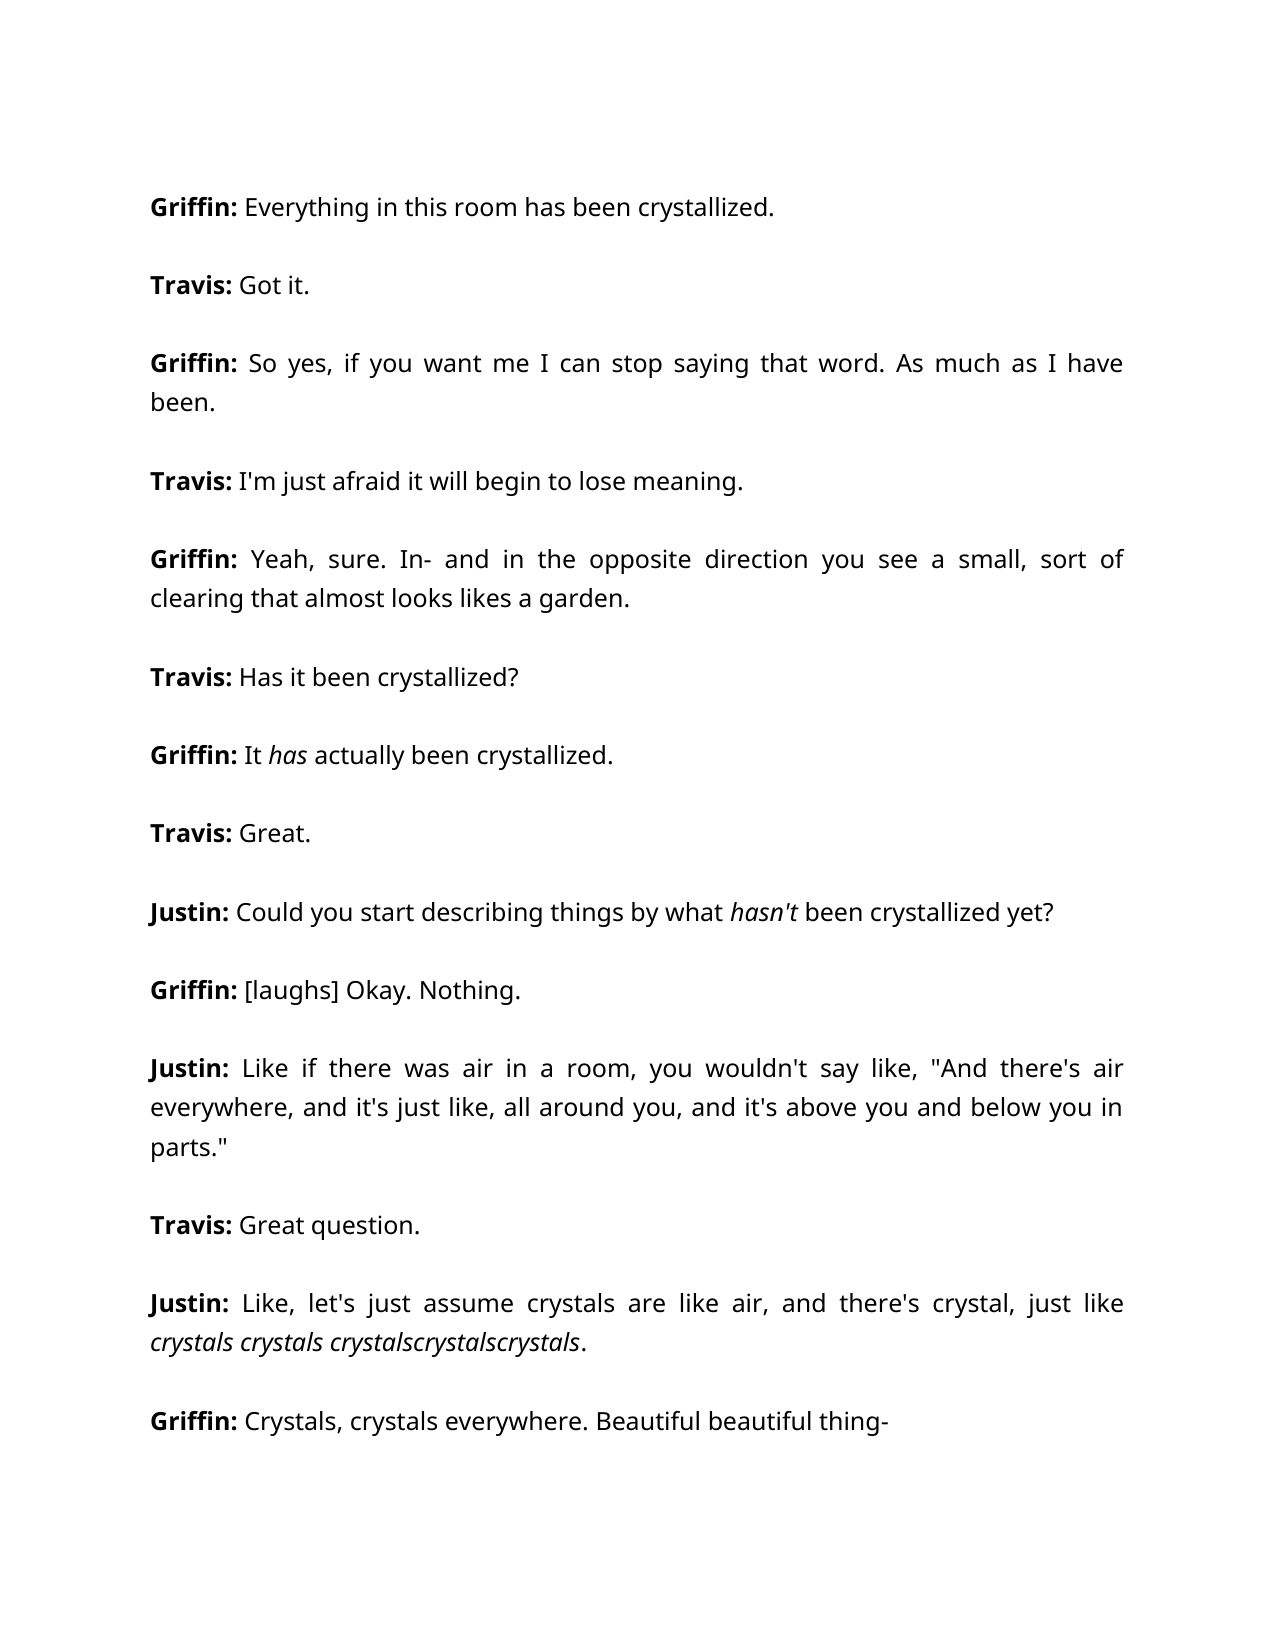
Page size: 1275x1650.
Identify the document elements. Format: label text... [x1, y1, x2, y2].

text Griffin: [laughs] Okay. Nothing. [150, 972, 1125, 1007]
text Travis: Great. [150, 816, 1125, 850]
text Travis: I'm just afraid it will begin to lose meaning. [150, 463, 1125, 497]
text Travis: Great question. [150, 1207, 1125, 1242]
text Travis: Has it been crystallized? [150, 659, 1125, 693]
text Griffin: So yes, if you want me I can stop saying that word. As much as I have been. [150, 346, 1125, 419]
text Travis: Got it. [150, 267, 1125, 302]
text Griffin: Crystals, crystals everywhere. Beautiful beautiful thing- [150, 1403, 1125, 1437]
text Justin: Could you start describing things by what hasn't been crystallized yet? [150, 894, 1125, 928]
text Griffin: It has actually been crystallized. [150, 737, 1125, 772]
text Justin: Like, let's just assume crystals are like air, and there's crystal, just like crystals crystals crystalscrystalscrystals. [150, 1286, 1125, 1359]
text Griffin: Yeah, sure. In- and in the opposite direction you see a small, sort of clearing that almost looks likes a garden. [150, 542, 1125, 615]
text Justin: Like if there was air in a room, you wouldn't say like, "And there's air everywhere, and it's just like, all around you, and it's above you and below you in parts." [150, 1051, 1125, 1163]
text Griffin: Everything in this room has been crystallized. [150, 189, 1125, 223]
